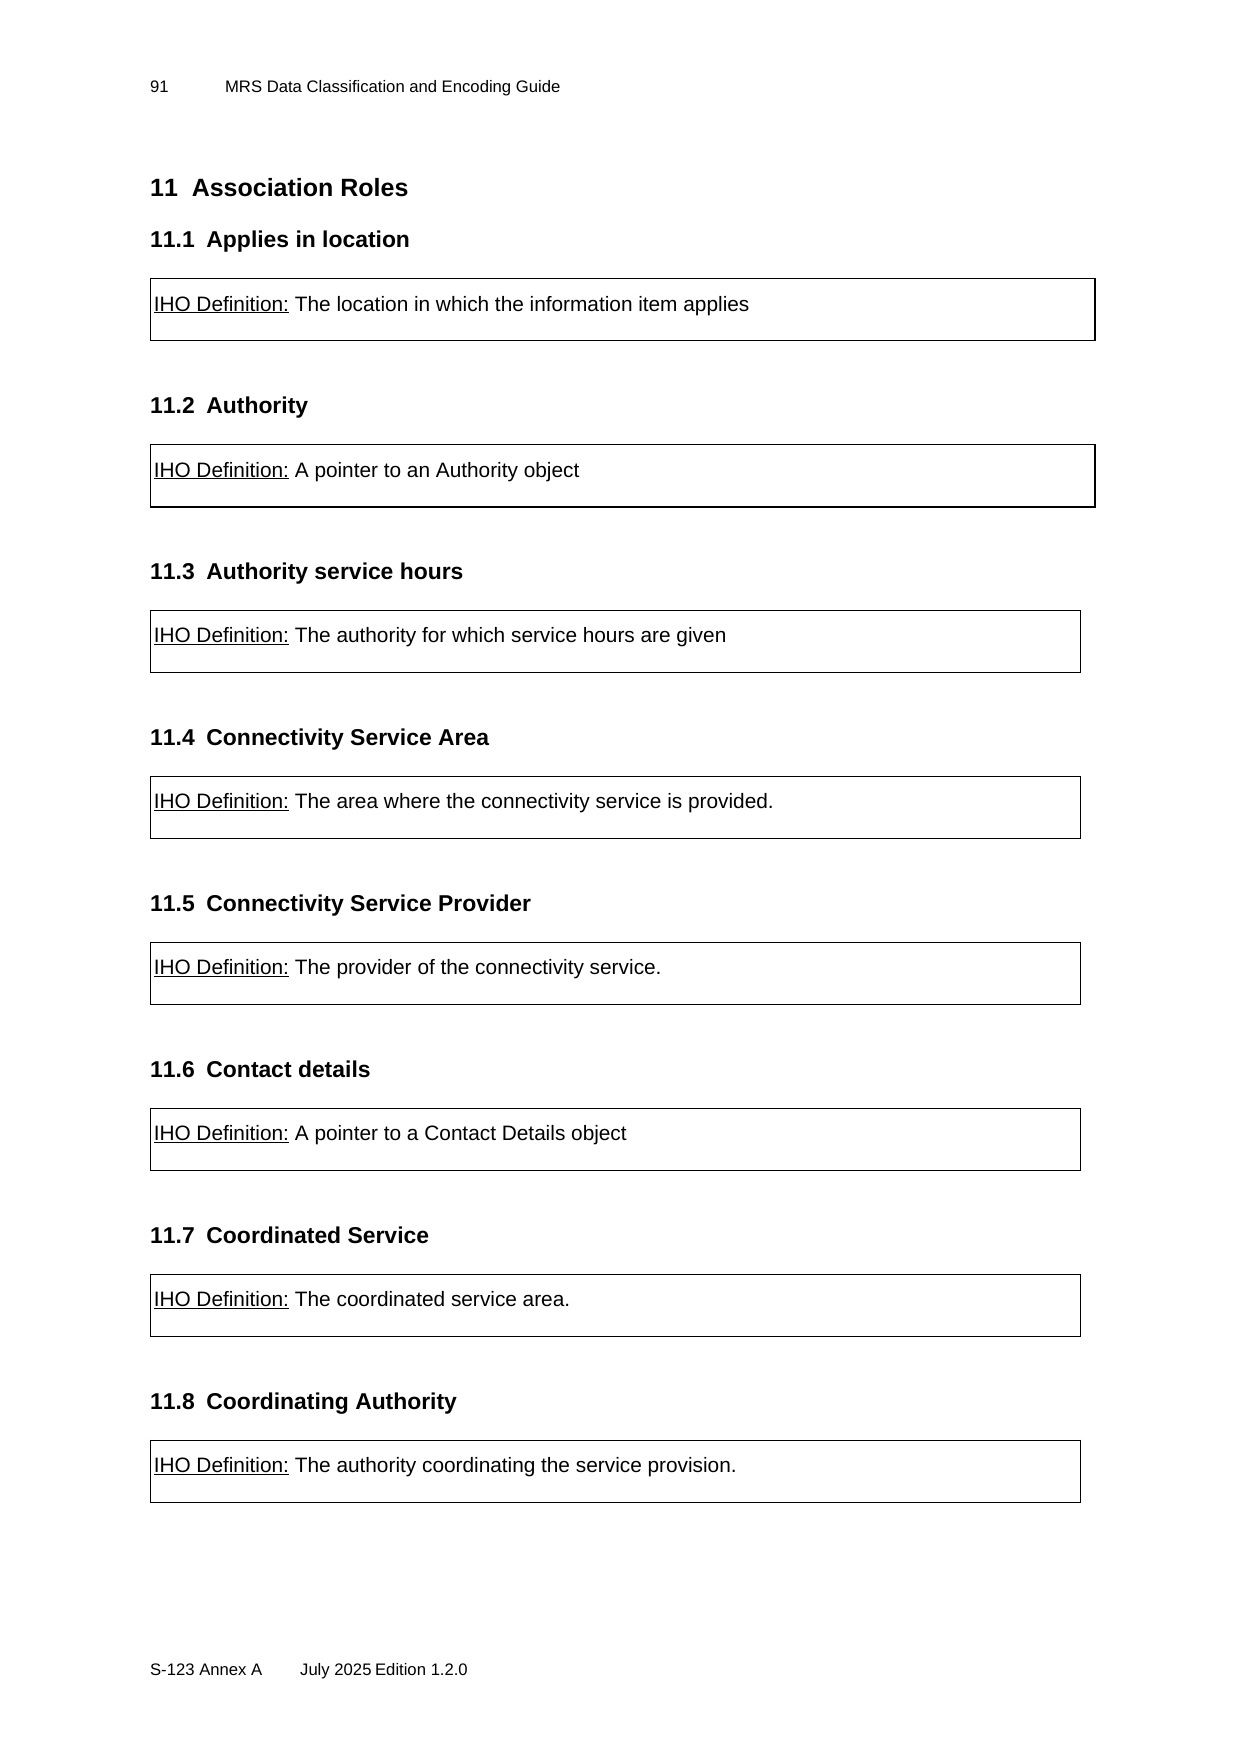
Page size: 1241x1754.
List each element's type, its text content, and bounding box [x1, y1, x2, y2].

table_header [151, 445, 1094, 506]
subtitle Authority [150, 393, 1090, 419]
subtitle Authority service hours [150, 559, 1090, 585]
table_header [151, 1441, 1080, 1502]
subtitle Coordinated Service [150, 1222, 1090, 1248]
subtitle Contact details [150, 1057, 1090, 1083]
subtitle Coordinating Authority [150, 1388, 1090, 1414]
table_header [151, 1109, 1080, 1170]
subtitle Applies in location [150, 227, 1090, 253]
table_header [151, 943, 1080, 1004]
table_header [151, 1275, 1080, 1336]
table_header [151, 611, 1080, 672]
subtitle Connectivity Service Provider [150, 891, 1090, 917]
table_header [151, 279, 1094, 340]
subtitle Association Roles [150, 174, 1090, 202]
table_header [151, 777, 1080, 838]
subtitle Connectivity Service Area [150, 725, 1090, 751]
